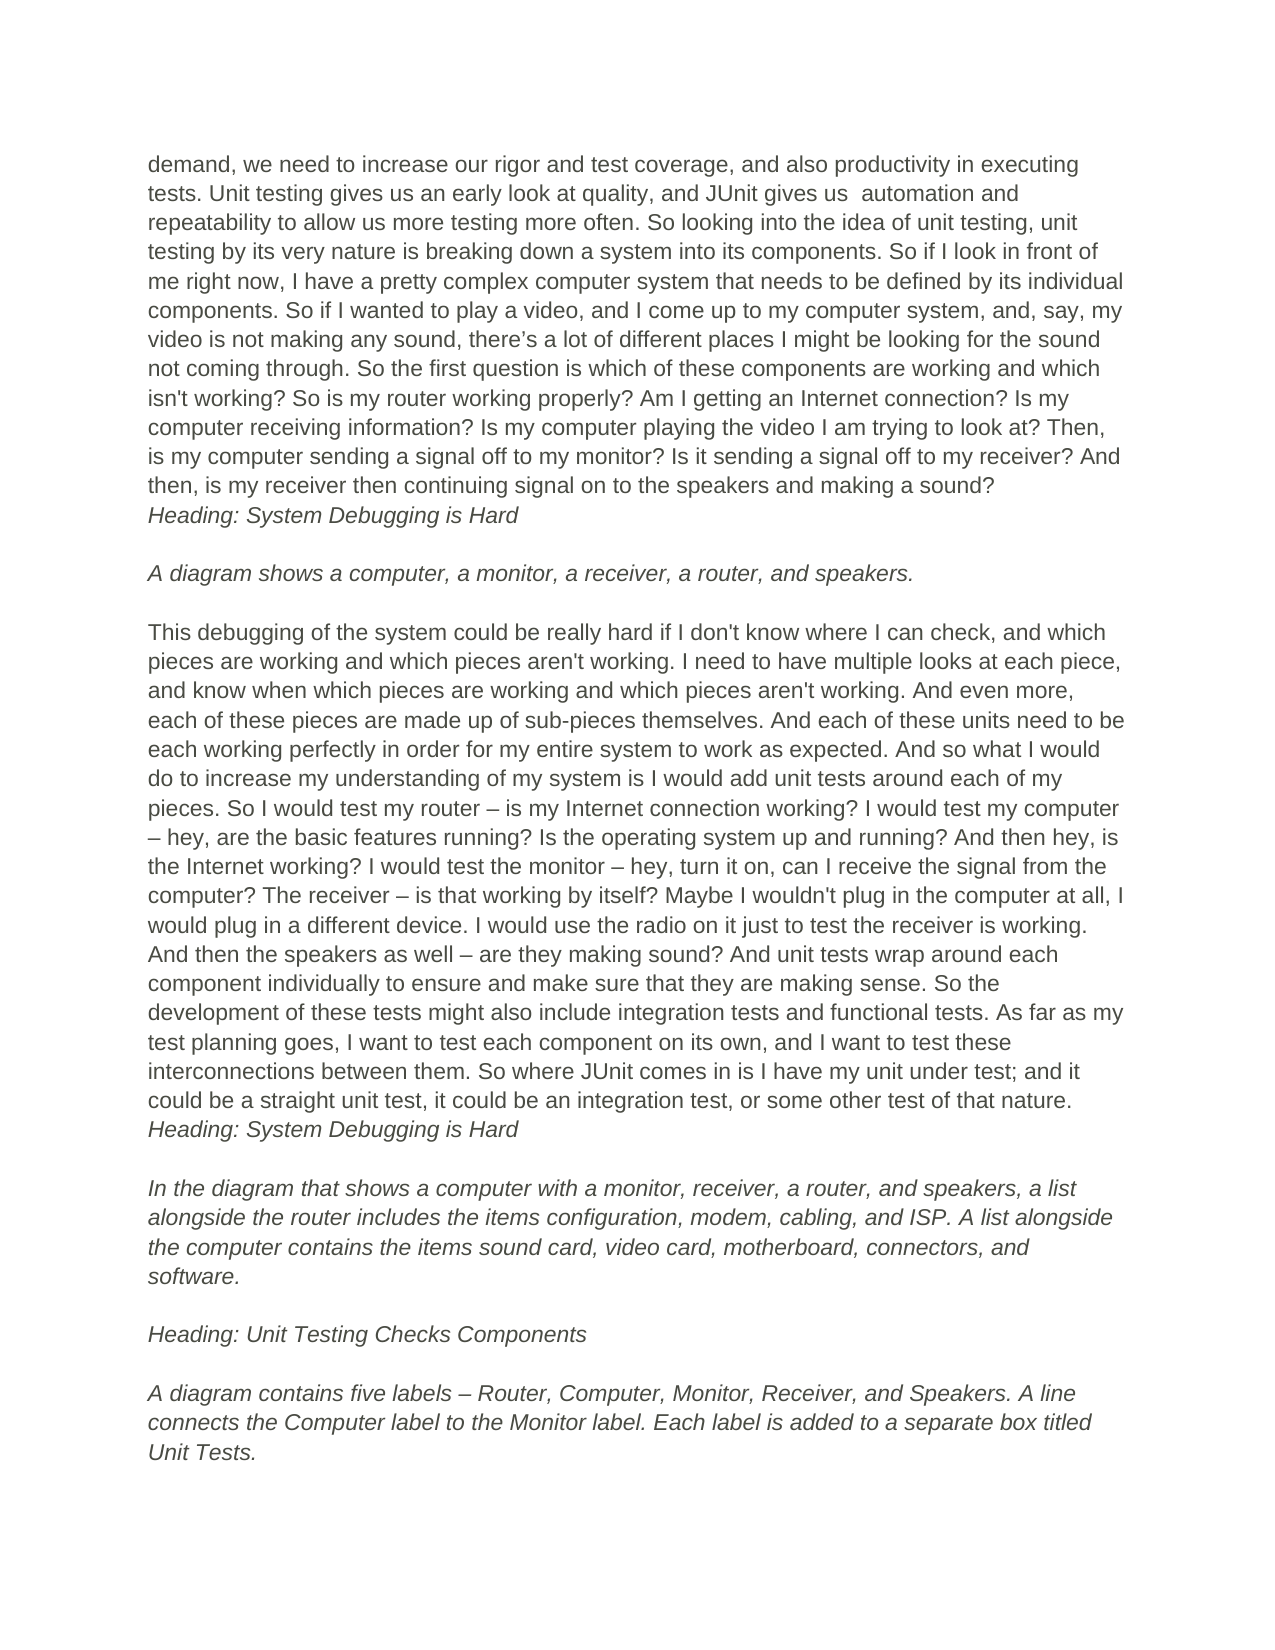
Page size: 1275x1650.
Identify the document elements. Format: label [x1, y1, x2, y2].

text [148, 148, 1127, 1494]
